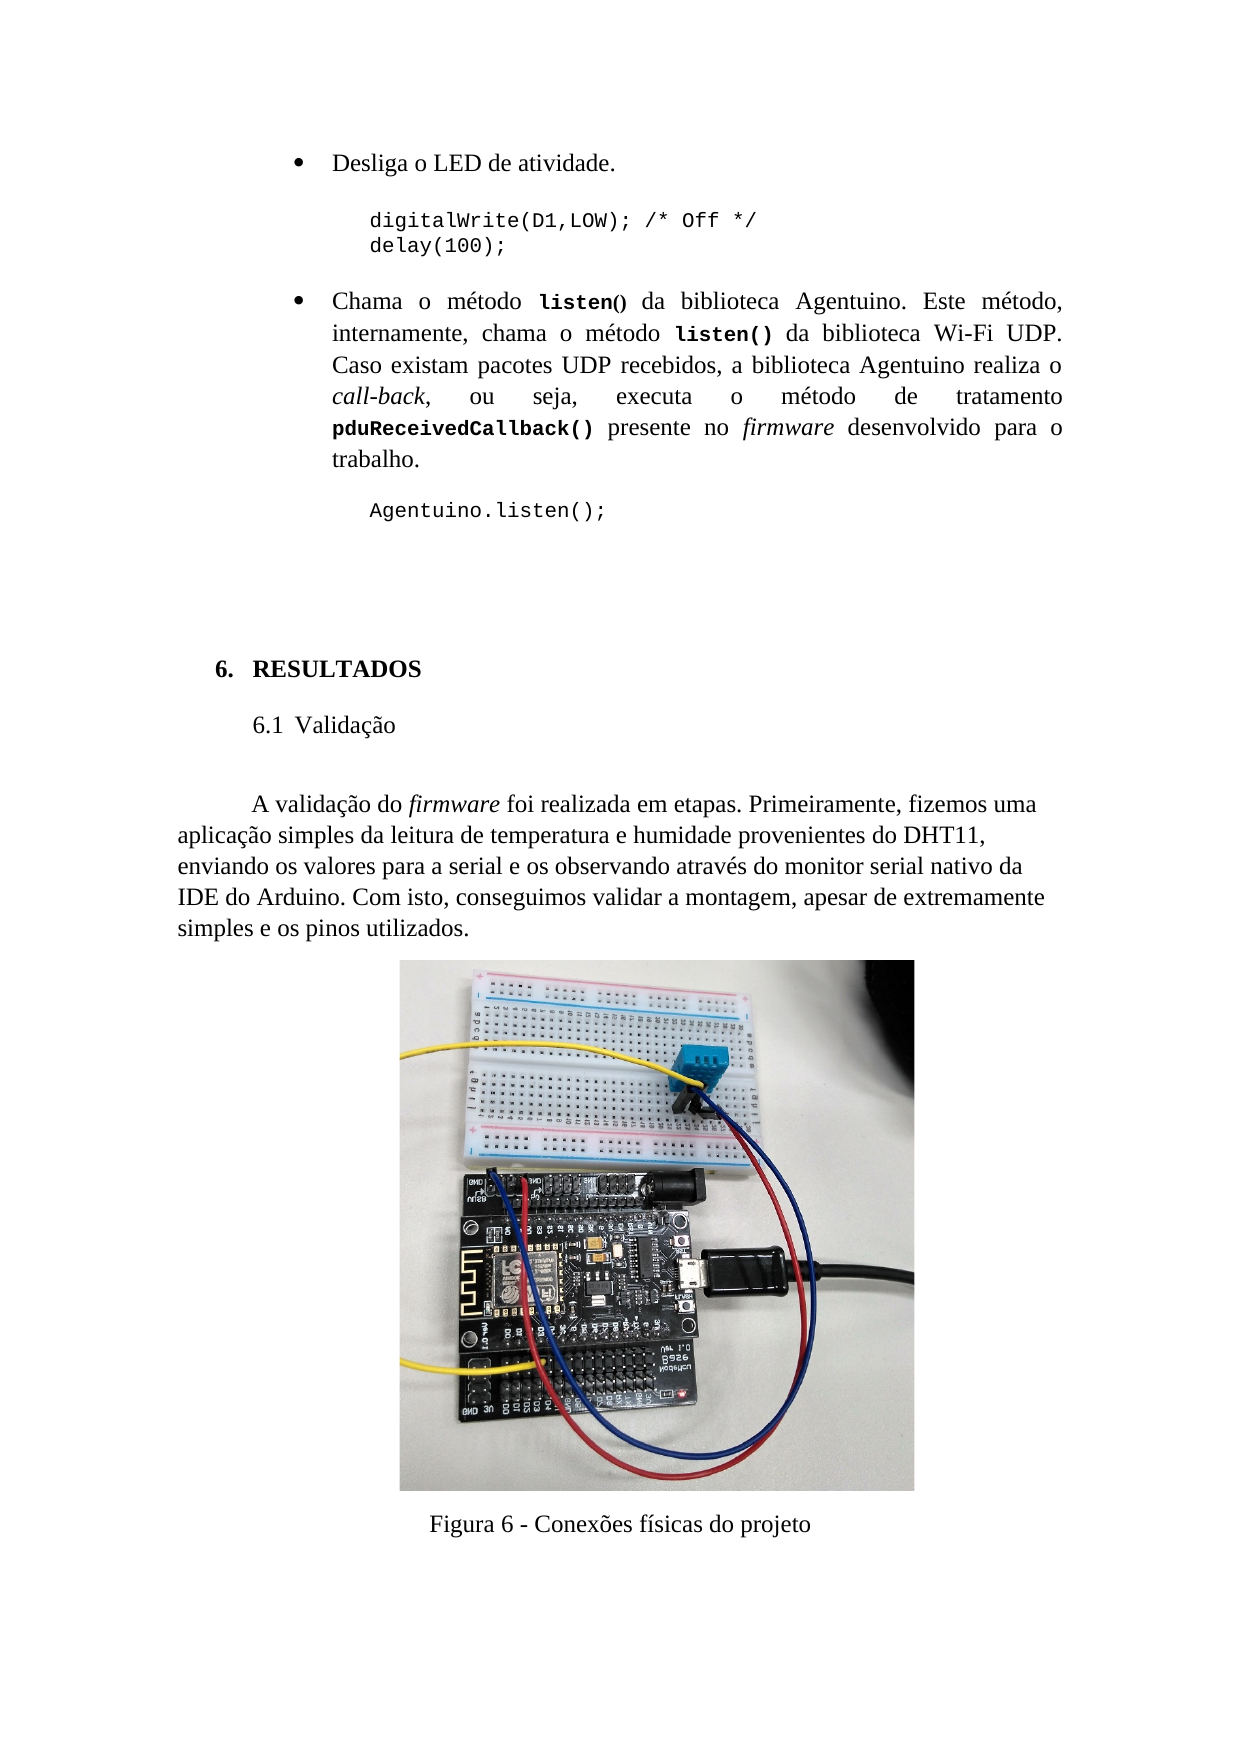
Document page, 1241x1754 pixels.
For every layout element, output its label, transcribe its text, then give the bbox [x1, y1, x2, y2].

list Chama o método listen() da biblioteca Agentuino. Este método, internamente, chama o método listen() da biblioteca Wi-Fi UDP. Caso existam pacotes UDP recebidos, a biblioteca Agentuino realiza o call-back, ou seja, executa o método de tratamento pduReceivedCallback() presente no firmware desenvolvido para o trabalho. [294, 286, 1063, 473]
list digitalWrite(D1,LOW); /* Off */ [332, 210, 1063, 233]
picture [399, 960, 915, 1491]
subtitle RESULTADOS [215, 654, 1063, 683]
text Figura 6 - Conexões físicas do projeto [177, 1509, 1063, 1538]
text A validação do firmware foi realizada em etapas. Primeiramente, fizemos uma aplicação simples da leitura de temperatura e humidade provenientes do DHT11, enviando os valores para a serial e os observando através do monitor serial nativo da IDE do Arduino. Com isto, conseguimos validar a montagem, apesar de extremamente simples e os pinos utilizados. [177, 789, 1063, 942]
list Desliga o LED de atividade. [294, 148, 1063, 176]
list Agentuino.listen(); [332, 501, 1063, 524]
list delay(100); [332, 235, 1063, 259]
subtitle Validação [252, 710, 1063, 739]
